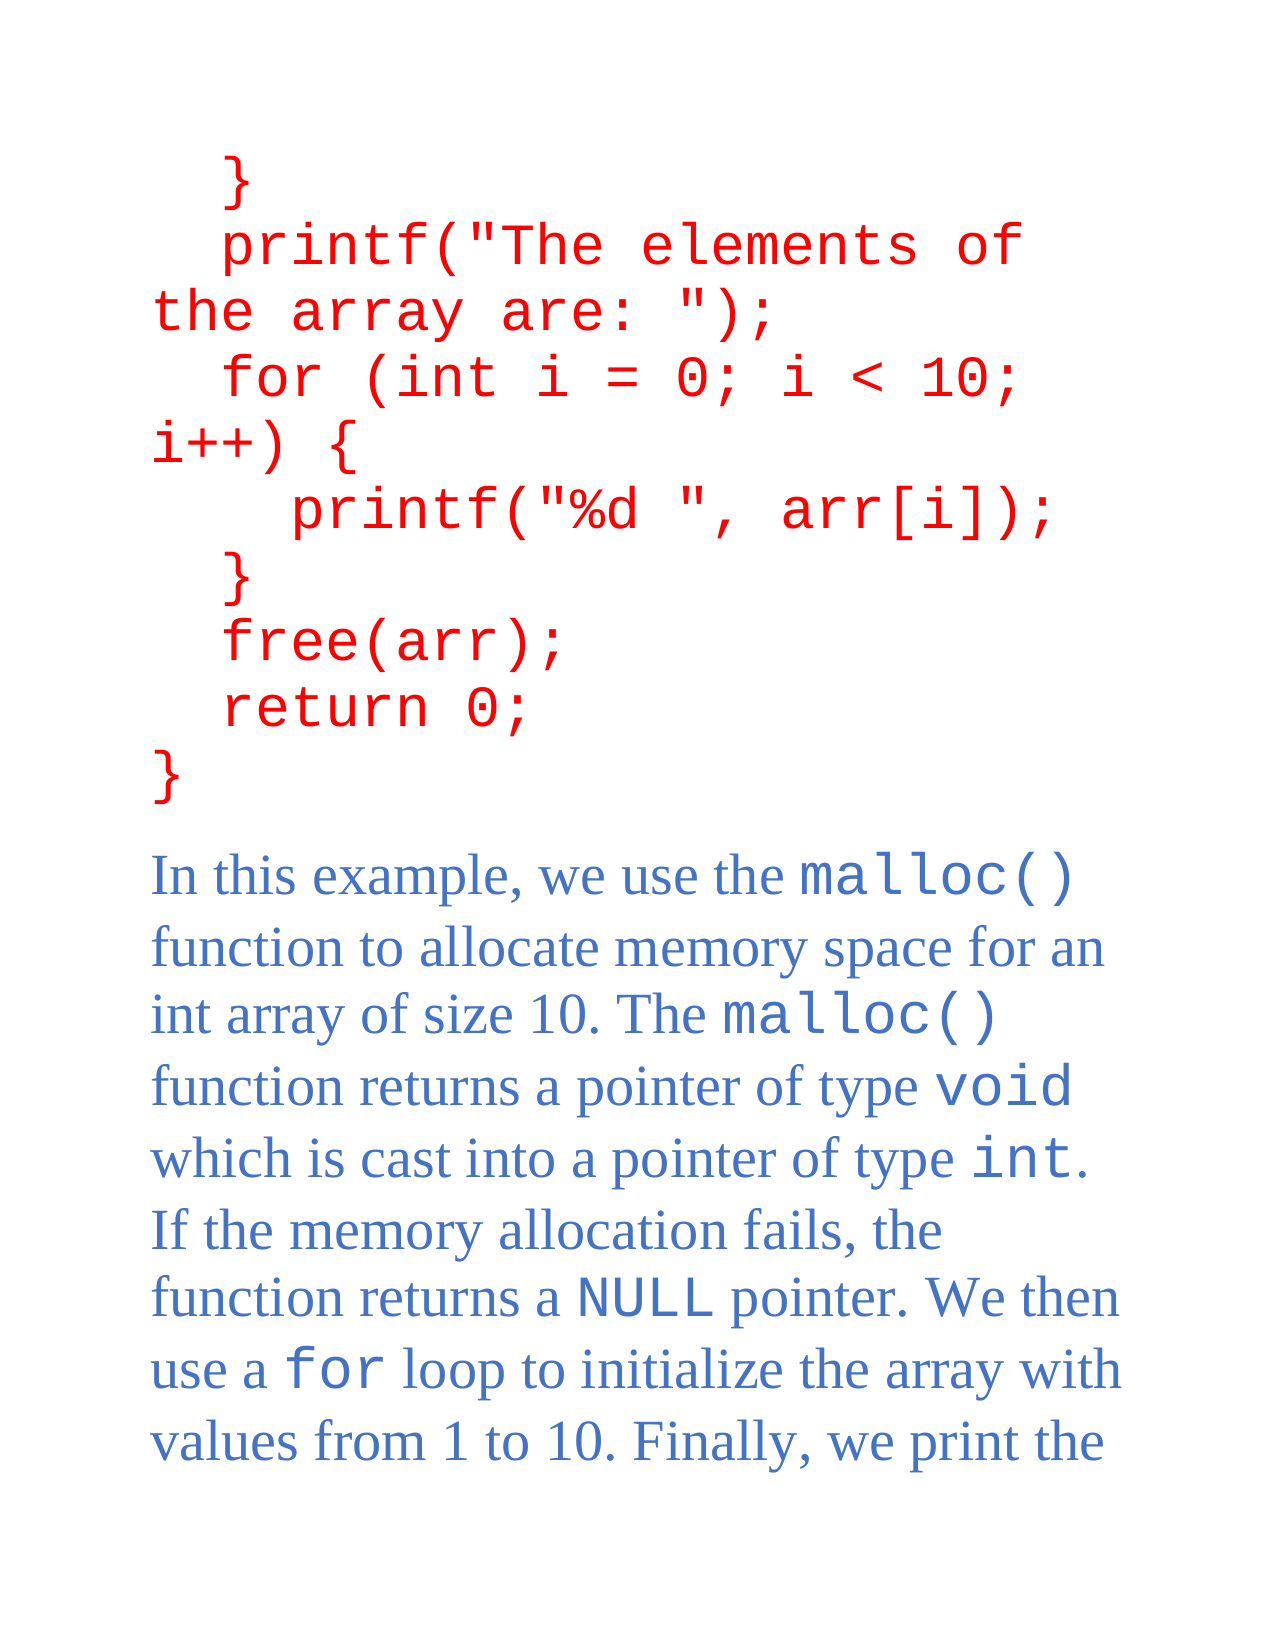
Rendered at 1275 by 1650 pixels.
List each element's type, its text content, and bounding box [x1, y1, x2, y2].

text } [150, 150, 1125, 216]
text for (int i = 0; i < 10; i++) { [150, 348, 1125, 480]
text printf("The elements of the array are: "); [150, 216, 1125, 348]
text printf("%d ", arr[i]); [150, 480, 1125, 546]
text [150, 839, 1125, 1473]
text } [150, 744, 1125, 810]
text return 0; [150, 678, 1125, 744]
text free(arr); [150, 612, 1125, 678]
text } [150, 546, 1125, 612]
